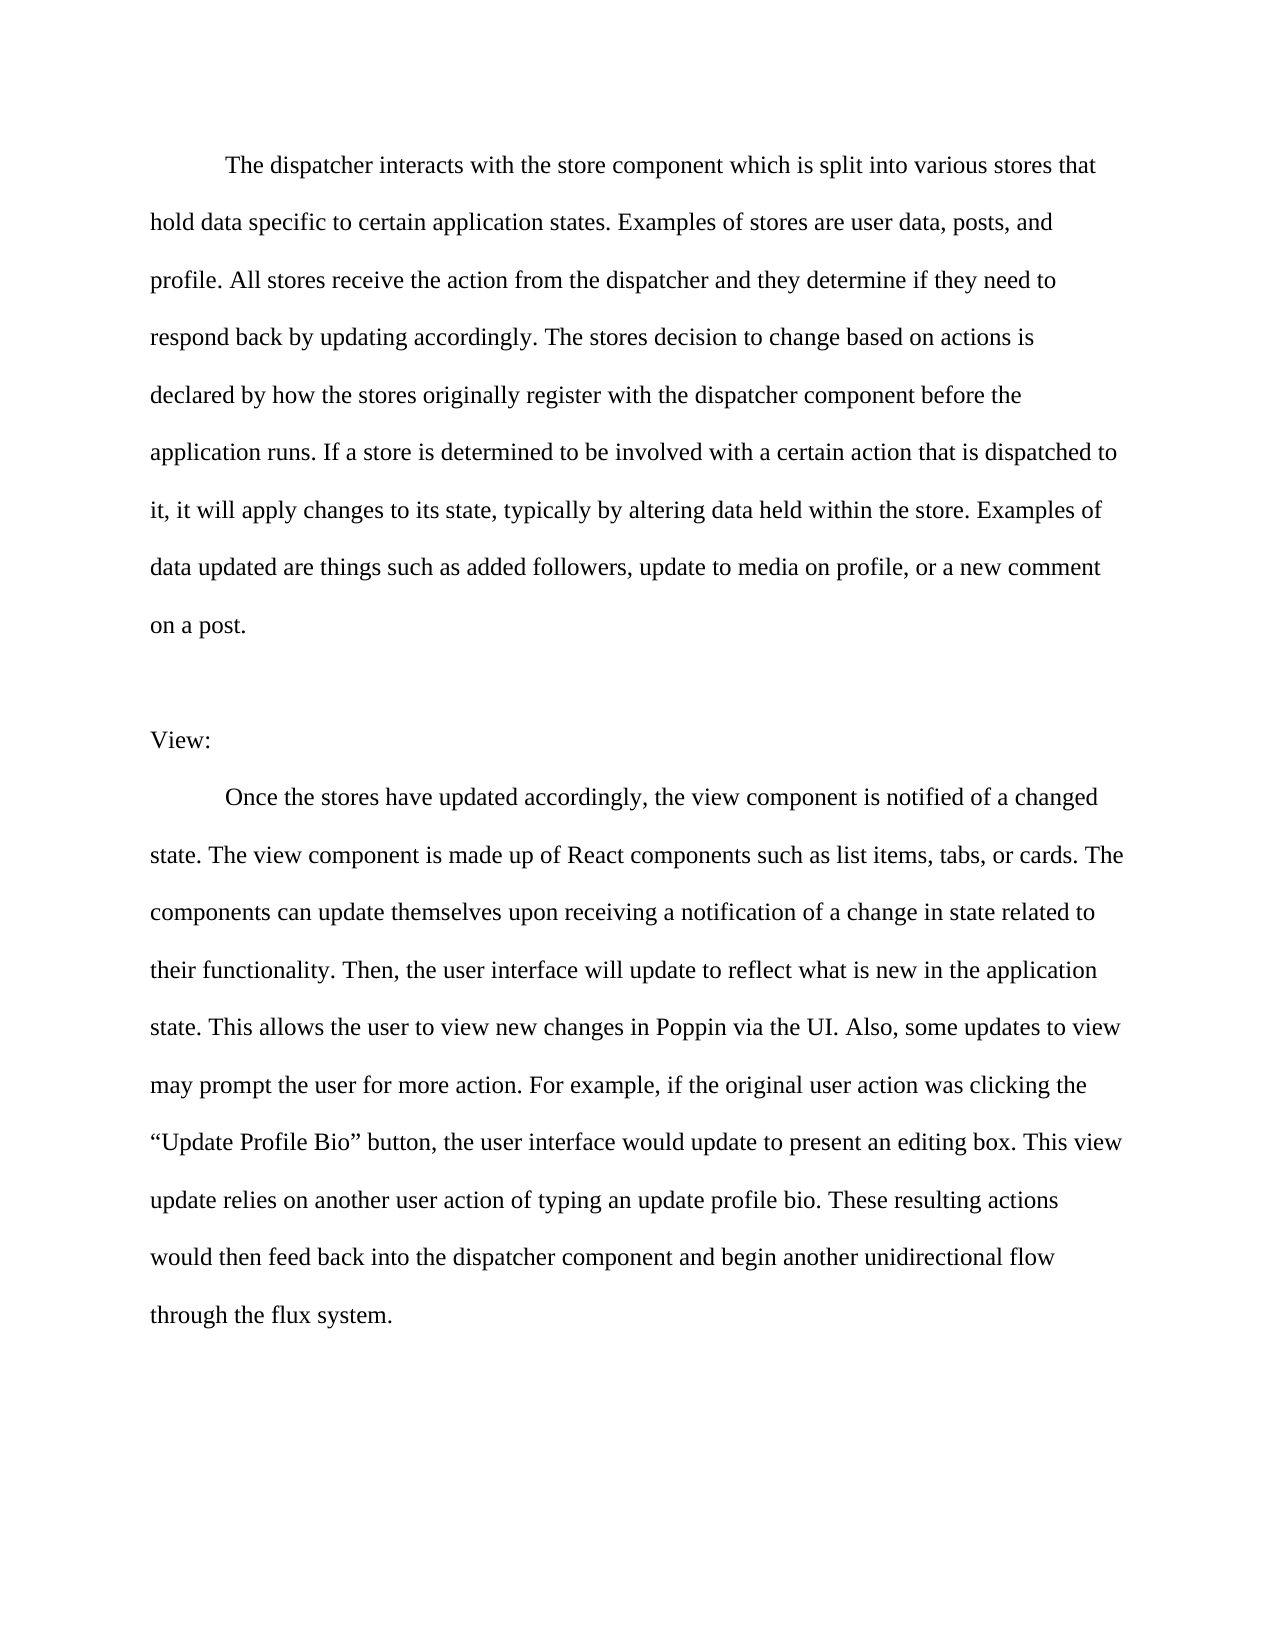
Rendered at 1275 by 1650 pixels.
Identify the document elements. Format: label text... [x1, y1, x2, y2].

text The dispatcher interacts with the store component which is split into various stores that hold data specific to certain application states. Examples of stores are user data, posts, and profile. All stores receive the action from the dispatcher and they determine if they need to respond back by updating accordingly. The stores decision to change based on actions is declared by how the stores originally register with the dispatcher component before the application runs. If a store is determined to be involved with a certain action that is dispatched to it, it will apply changes to its state, typically by altering data held within the store. Examples of data updated are things such as added followers, update to media on profile, or a new comment on a post. [150, 150, 1125, 639]
text View: [150, 725, 1125, 754]
text Once the stores have updated accordingly, the view component is notified of a changed state. The view component is made up of React components such as list items, tabs, or cards. The components can update themselves upon receiving a notification of a change in state related to their functionality. Then, the user interface will update to reflect what is new in the application state. This allows the user to view new changes in Poppin via the UI. Also, some updates to view may prompt the user for more action. For example, if the original user action was clicking the “Update Profile Bio” button, the user interface would update to present an editing box. This view update relies on another user action of typing an update profile bio. These resulting actions would then feed back into the dispatcher component and begin another unidirectional flow through the flux system. [150, 782, 1125, 1329]
